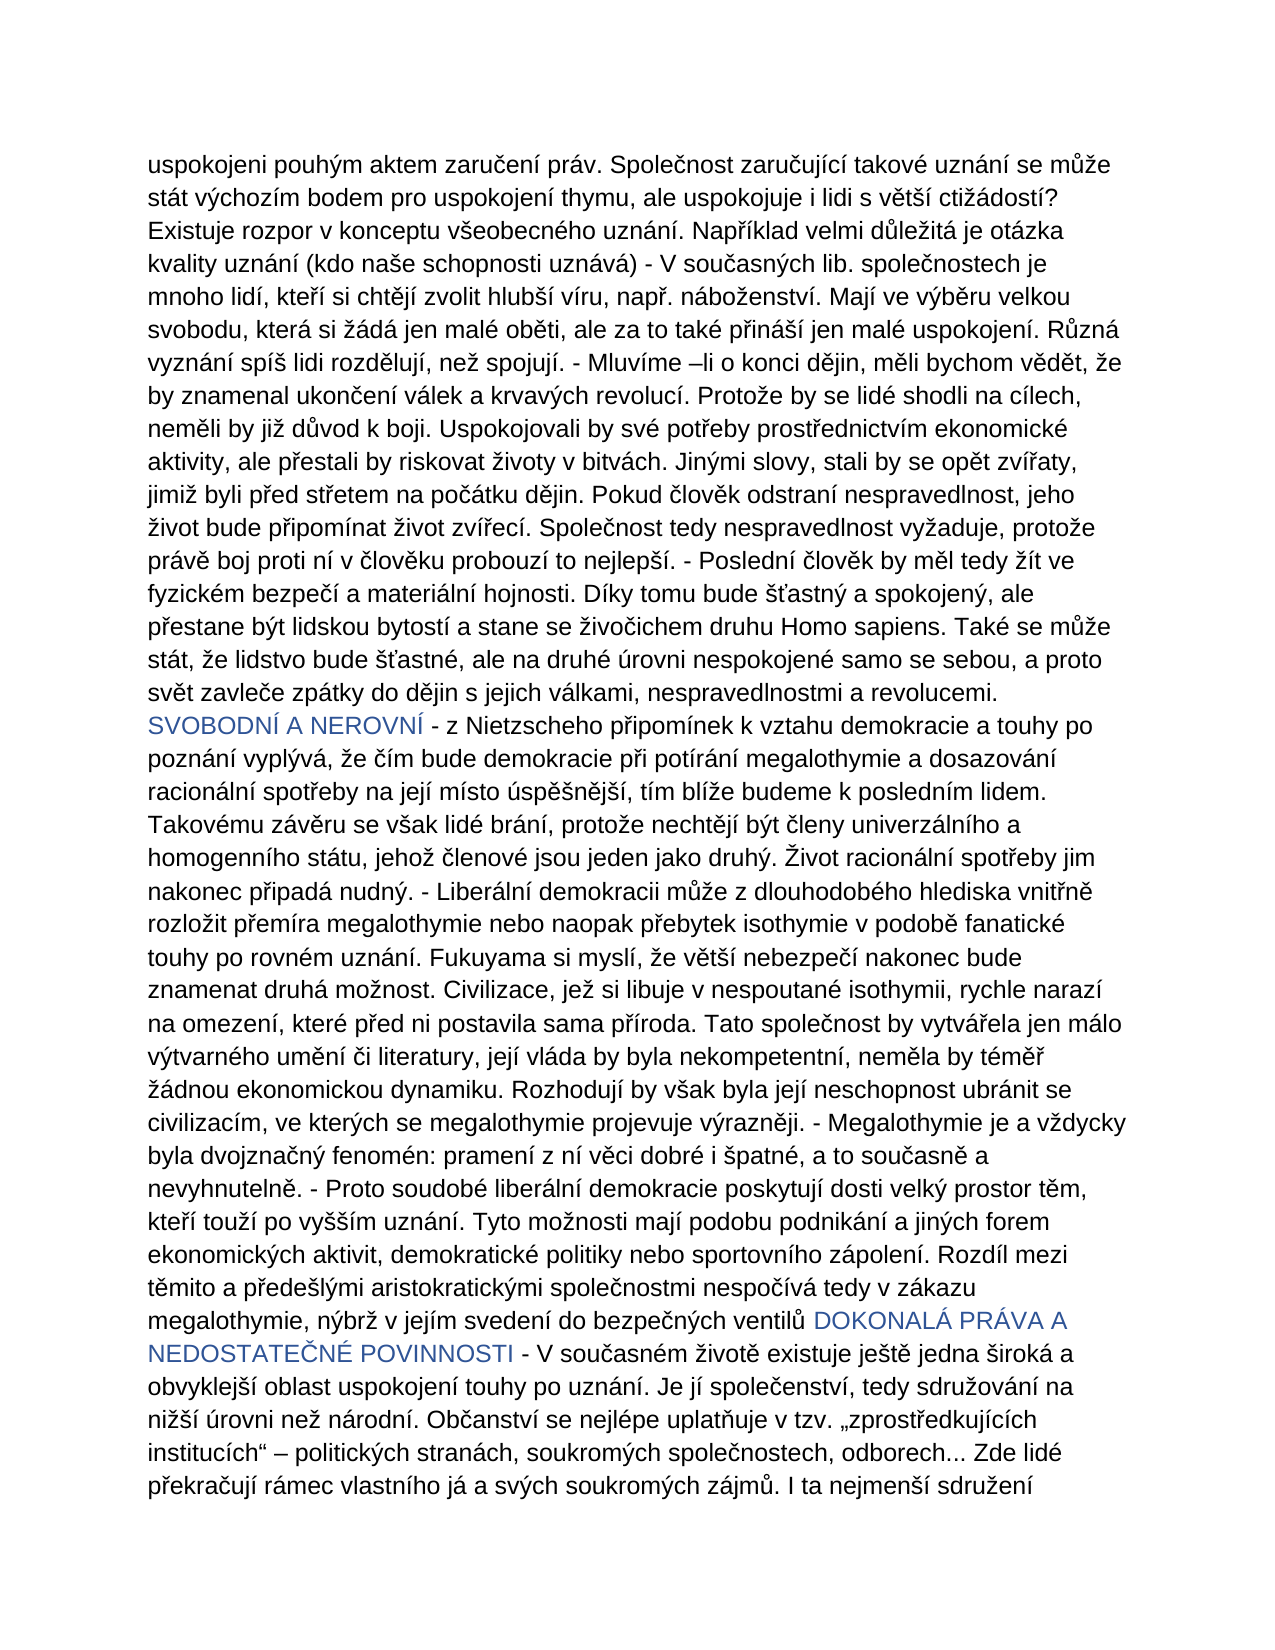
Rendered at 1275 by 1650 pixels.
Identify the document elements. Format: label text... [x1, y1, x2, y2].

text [147, 711, 1128, 1499]
